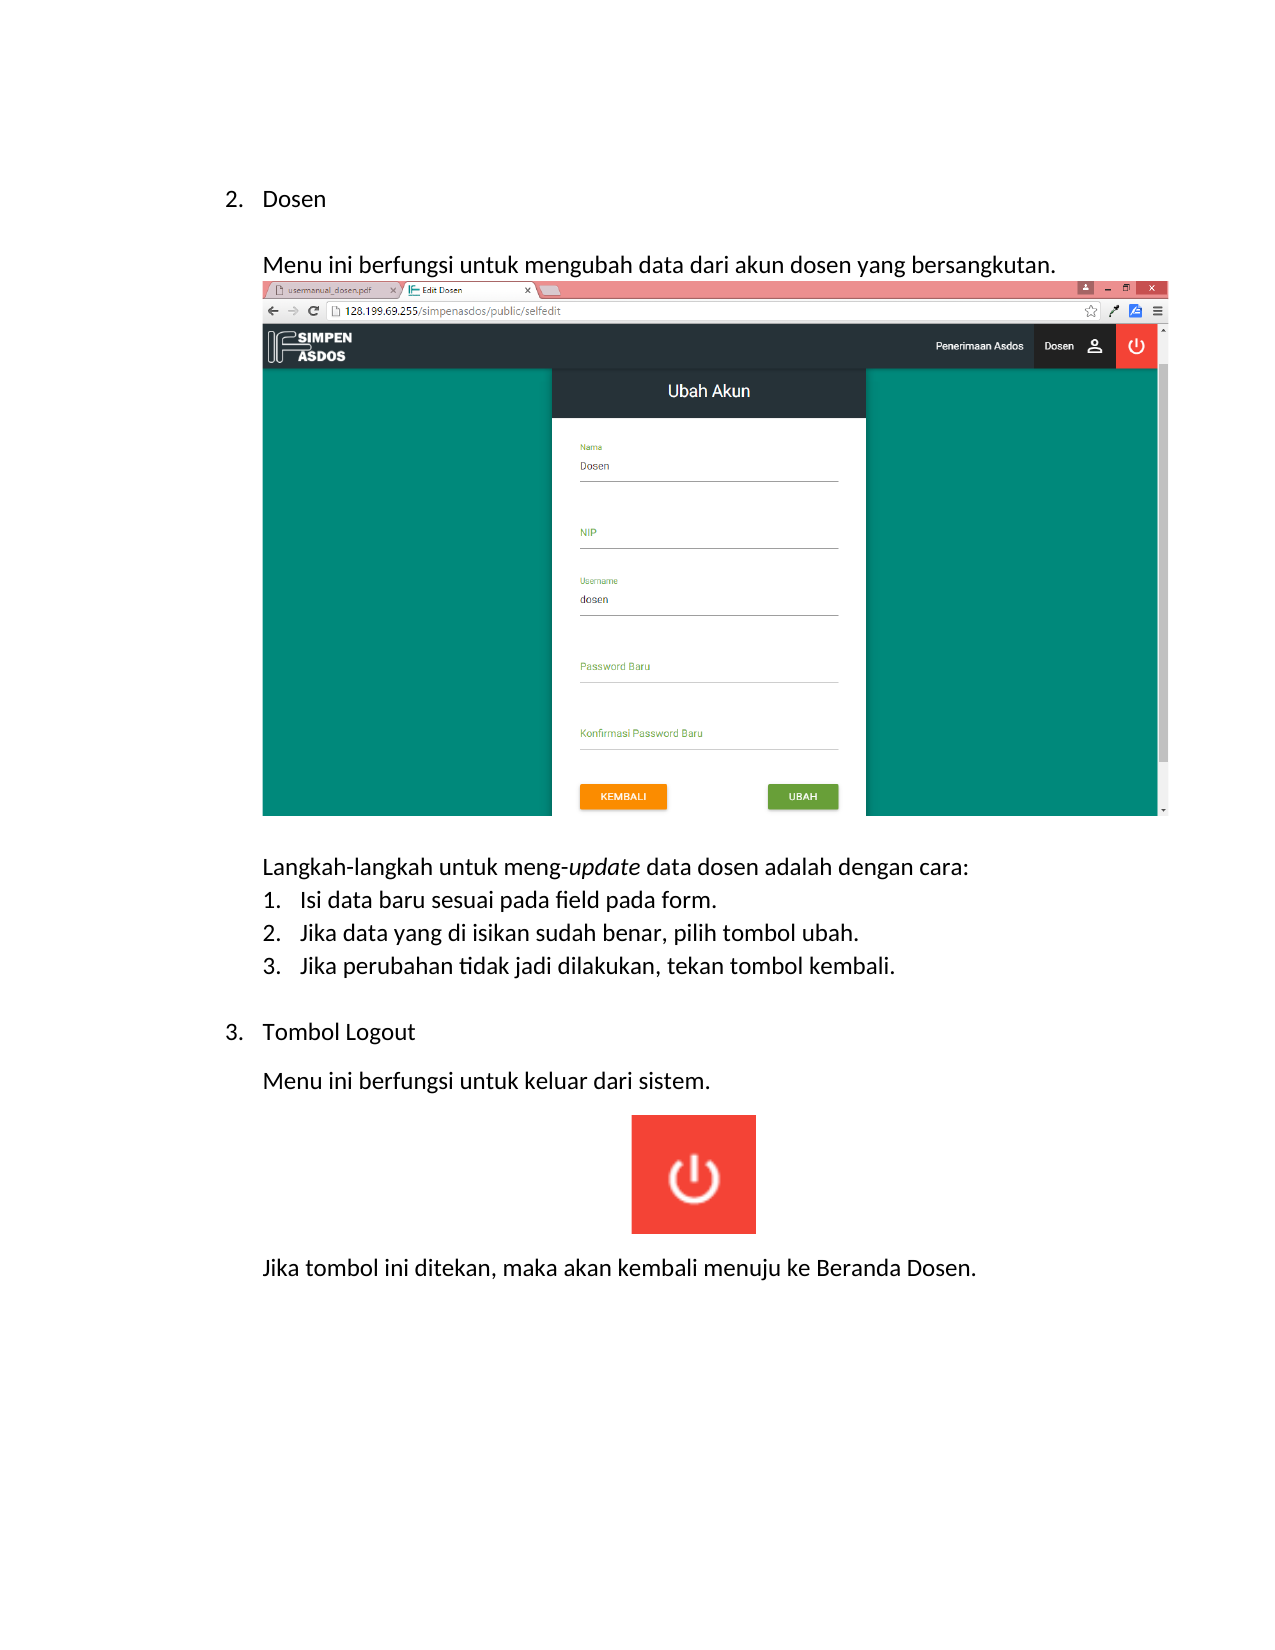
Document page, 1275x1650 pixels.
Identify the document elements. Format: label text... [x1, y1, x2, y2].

list Langkah-langkah untuk meng-update data dosen adalah dengan cara: [232, 851, 1125, 882]
list Jika data yang di isikan sudah benar, pilih tombol ubah. [262, 917, 1125, 947]
picture [631, 1115, 756, 1234]
list Tombol Logout [225, 1016, 1125, 1046]
list Isi data baru sesuai pada field pada form. [262, 884, 1125, 914]
list Jika perubahan tidak jadi dilakukan, tekan tombol kembali. [262, 950, 1125, 980]
picture [262, 281, 1169, 816]
text Menu ini berfungsi untuk keluar dari sistem. [262, 1065, 1125, 1096]
text Jika tombol ini ditekan, maka akan kembali menuju ke Beranda Dosen. [262, 1252, 1125, 1283]
list Dosen [225, 183, 1125, 213]
list Menu ini berfungsi untuk mengubah data dari akun dosen yang bersangkutan. [262, 249, 1125, 279]
